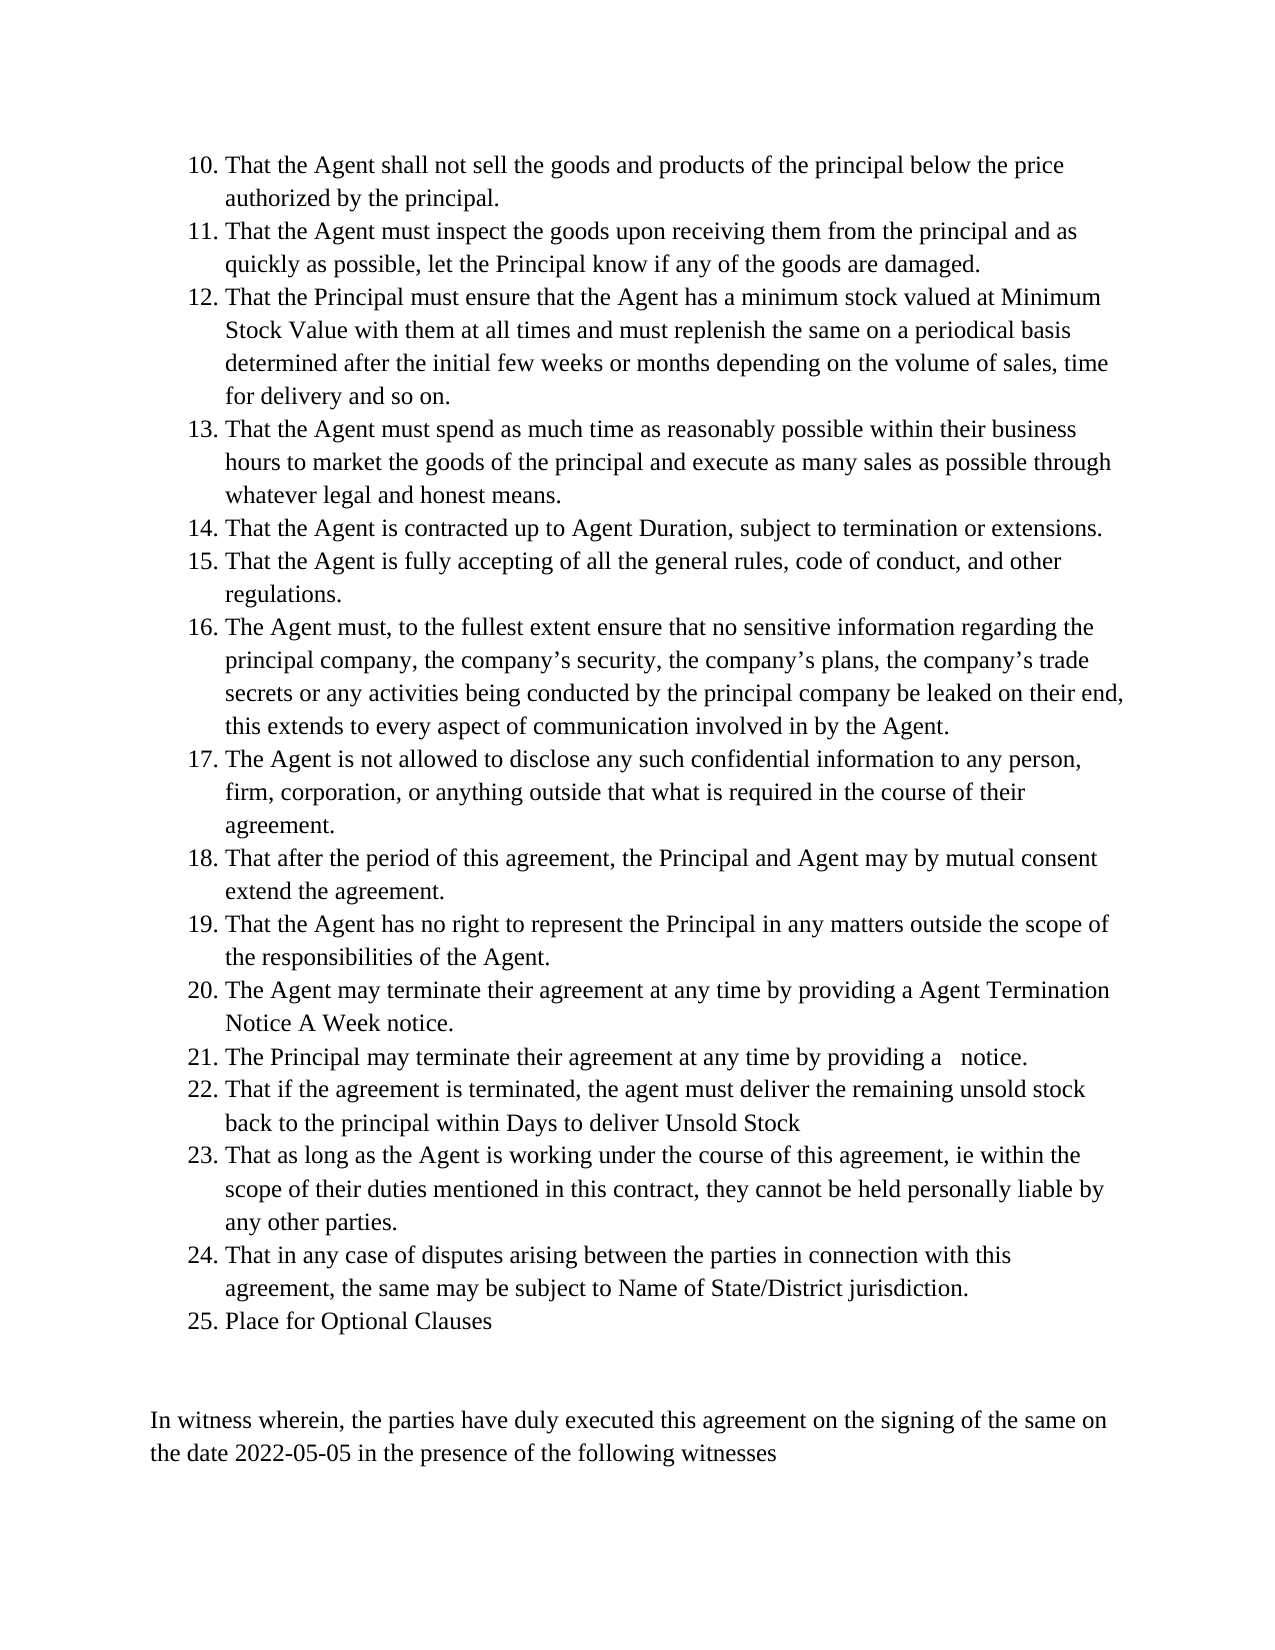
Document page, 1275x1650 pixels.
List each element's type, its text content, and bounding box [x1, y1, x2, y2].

list That the Agent must inspect the goods upon receiving them from the principal and as quickly as possible, let the Principal know if any of the goods are damaged. [187, 216, 1125, 278]
list That if the agreement is terminated, the agent must deliver the remaining unsold stock back to the principal within Days to deliver Unsold Stock [187, 1074, 1125, 1136]
list That the Agent shall not sell the goods and products of the principal below the price authorized by the principal. [187, 150, 1125, 212]
list The Agent is not allowed to disclose any such confidential information to any person, firm, corporation, or anything outside that what is required in the course of their agreement. [187, 744, 1125, 839]
list That the Agent is fully accepting of all the general rules, code of conduct, and other regulations. [187, 546, 1125, 608]
list That the Principal must ensure that the Agent has a minimum stock valued at Minimum Stock Value with them at all times and must replenish the same on a periodical basis determined after the initial few weeks or months depending on the volume of sales, time for delivery and so on. [187, 282, 1125, 410]
text In witness wherein, the parties have duly executed this agreement on the signing of the same on the date 2022-05-05 in the presence of the following witnesses [150, 1405, 1125, 1467]
list That in any case of disputes arising between the parties in connection with this agreement, the same may be subject to Name of State/District jurisdiction. [187, 1240, 1125, 1301]
list That the Agent has no right to represent the Principal in any matters outside the scope of the responsibilities of the Agent. [187, 909, 1125, 971]
list The Agent may terminate their agreement at any time by providing a Agent Termination Notice A Week notice. [187, 976, 1125, 1037]
list That the Agent is contracted up to Agent Duration, subject to termination or extensions. [187, 513, 1125, 542]
list Place for Optional Clauses [187, 1306, 1125, 1334]
list That after the period of this agreement, the Principal and Agent may by mutual consent extend the agreement. [187, 843, 1125, 905]
list That the Agent must spend as much time as reasonably possible within their business hours to market the goods of the principal and execute as many sales as possible through whatever legal and honest means. [187, 414, 1125, 509]
list That as long as the Agent is working under the course of this agreement, ie within the scope of their duties mentioned in this contract, they cannot be held personally liable by any other parties. [187, 1141, 1125, 1235]
list The Agent must, to the fullest extent ensure that no sensitive information regarding the principal company, the company’s security, the company’s plans, the company’s trade secrets or any activities being conducted by the principal company be leaked on their end, this extends to every aspect of communication involved in by the Agent. [187, 612, 1125, 740]
list The Principal may terminate their agreement at any time by providing a notice. [187, 1042, 1125, 1070]
